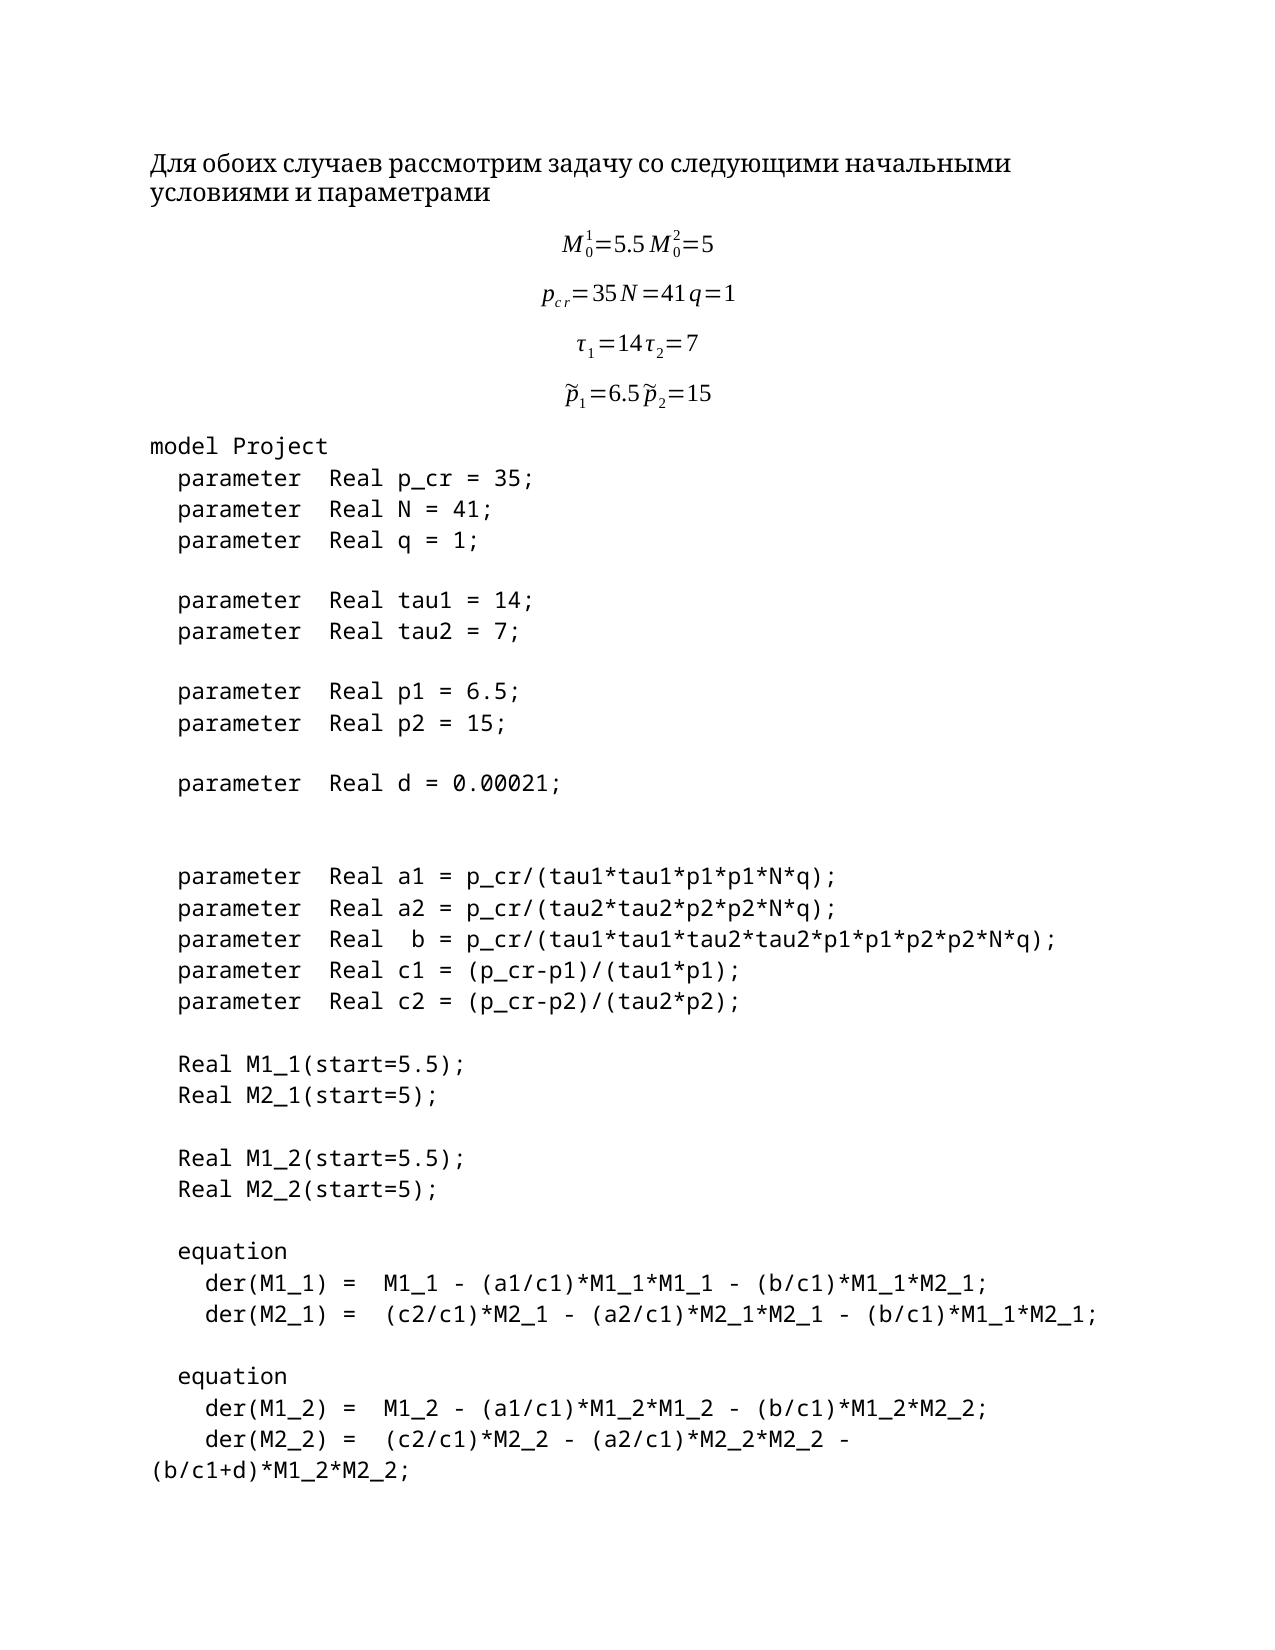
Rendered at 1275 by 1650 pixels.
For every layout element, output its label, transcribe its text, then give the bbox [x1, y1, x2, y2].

text Для обоих случаев рассмотрим задачу со следующими начальными условиями и параметрами [150, 150, 1125, 207]
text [150, 430, 1125, 1485]
